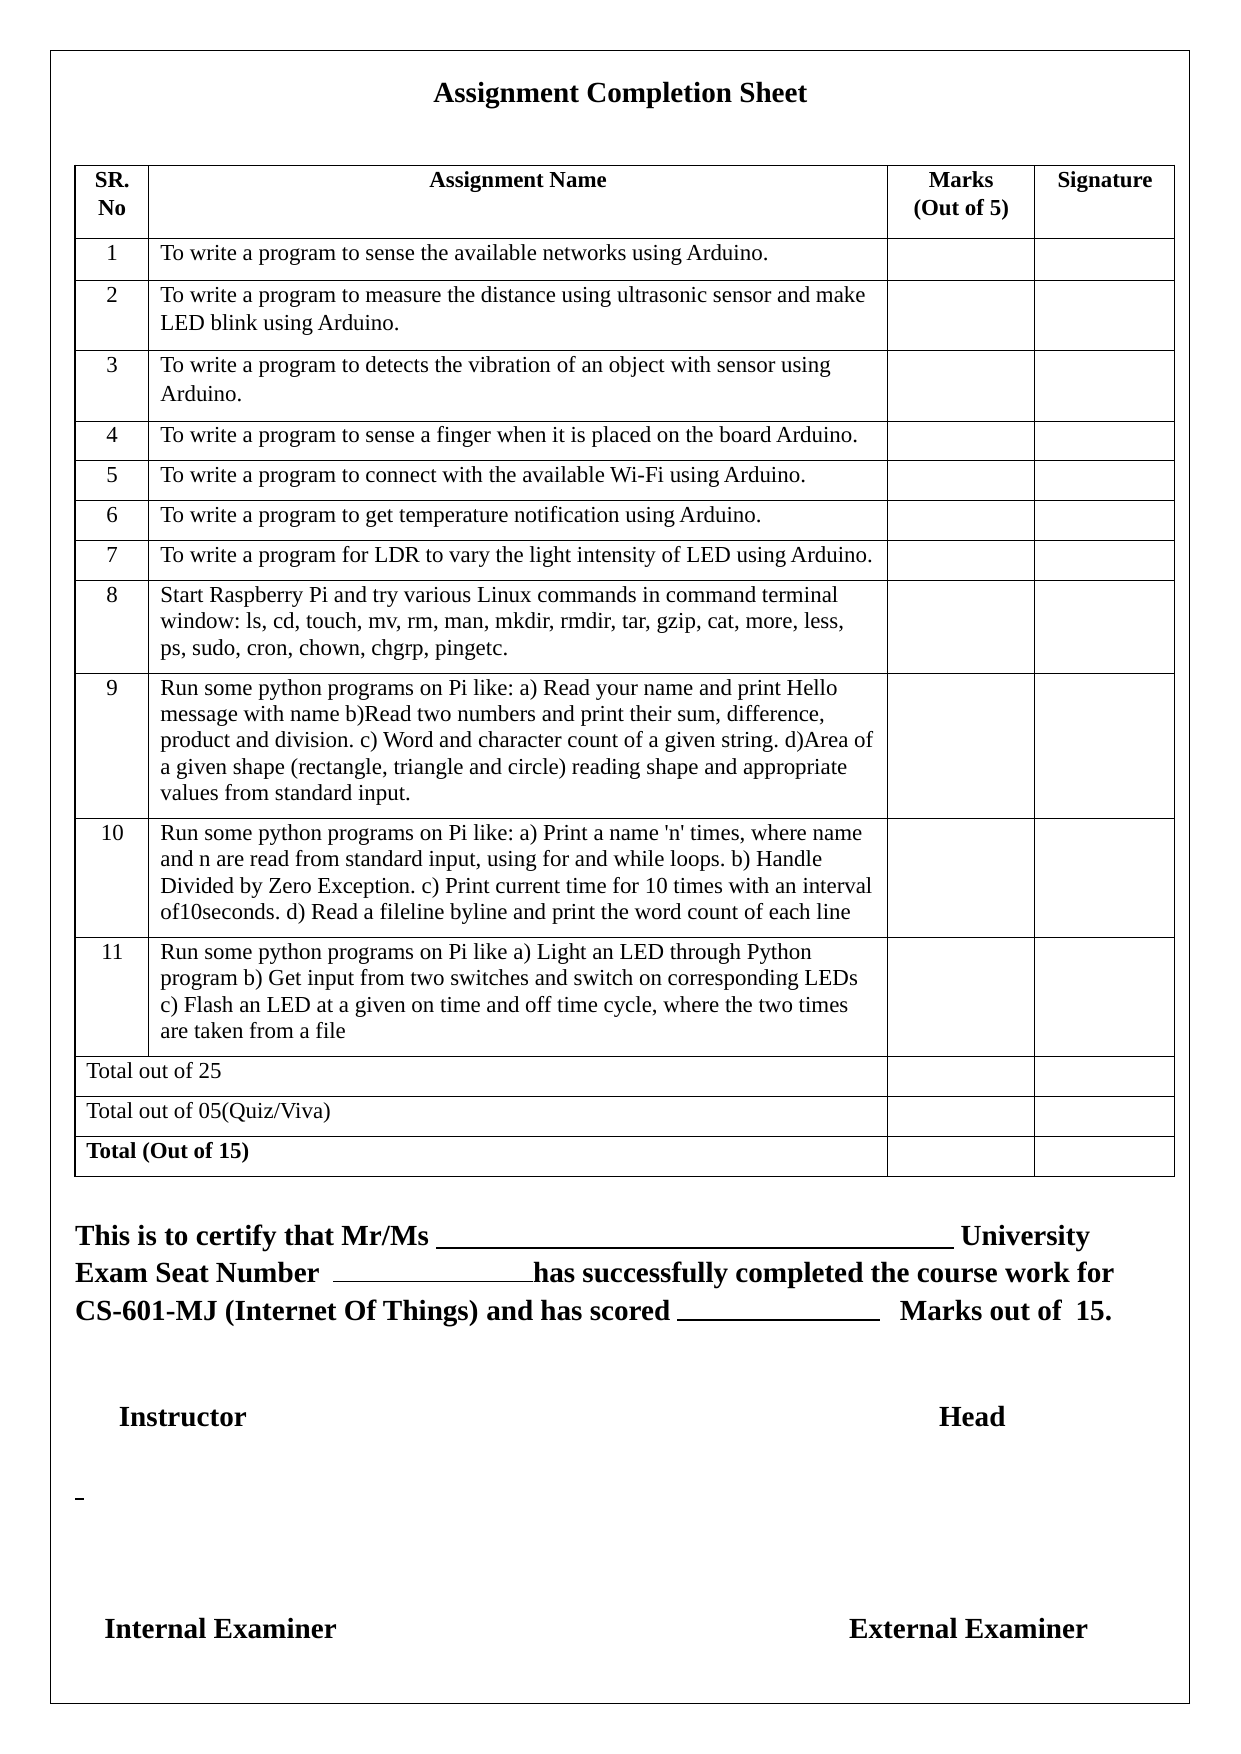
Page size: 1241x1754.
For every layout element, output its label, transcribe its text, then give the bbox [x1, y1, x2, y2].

table_cell Start Raspberry Pi and try various Linux commands in command terminal window: ls, cd, touch, mv, rm, man, mkdir, rmdir, tar, gzip, cat, more, less, ps, sudo, cron, chown, chgrp, pingetc. [149, 581, 887, 673]
table_cell To write a program to connect with the available Wi-Fi using Arduino. [149, 461, 887, 500]
table_cell To write a program to detects the vibration of an object with sensor using Arduino. [149, 351, 887, 421]
table_cell [888, 422, 1034, 460]
table_cell 10 [76, 819, 148, 937]
table_cell Total out of 25 [76, 1057, 887, 1096]
table_cell [888, 501, 1034, 540]
table_cell [1035, 281, 1174, 350]
table_cell Run some python programs on Pi like: a) Print a name 'n' times, where name and n are read from standard input, using for and while loops. b) Handle Divided by Zero Exception. c) Print current time for 10 times with an interval of10seconds. d) Read a fileline byline and print the word count of each line [149, 819, 887, 937]
table_cell To write a program to sense a finger when it is placed on the board Arduino. [149, 422, 887, 460]
table_header Marks (Out of 5) [888, 166, 1034, 238]
text This is to certify that Mr/Ms University Exam Seat Number has successfully completed the course work for CS-601-MJ (Internet Of Things) and has scored Marks out of 15. [75, 1218, 1165, 1328]
table_cell Run some python programs on Pi like: a) Read your name and print Hello message with name b)Read two numbers and print their sum, difference, product and division. c) Word and character count of a given string. d)Area of a given shape (rectangle, triangle and circle) reading shape and appropriate values from standard input. [149, 674, 887, 818]
table_cell 1 [76, 239, 148, 280]
table_cell [888, 581, 1034, 673]
table_cell Run some python programs on Pi like a) Light an LED through Python program b) Get input from two switches and switch on corresponding LEDs c) Flash an LED at a given on time and off time cycle, where the two times are taken from a file [149, 938, 887, 1056]
table_cell Total (Out of 15) [76, 1137, 887, 1176]
table_cell 3 [76, 351, 148, 421]
table_cell [888, 351, 1034, 421]
table_cell [1035, 422, 1174, 460]
text Internal Examiner External Examiner [75, 1611, 1165, 1645]
table_cell [1035, 239, 1174, 280]
table_cell [888, 1057, 1034, 1096]
table_cell [888, 1137, 1034, 1176]
table_cell [888, 541, 1034, 580]
table_cell 9 [76, 674, 148, 818]
table_cell [1035, 541, 1174, 580]
table_cell To write a program to sense the available networks using Arduino. [149, 239, 887, 280]
table_cell [888, 239, 1034, 280]
table_header Assignment Name [149, 166, 887, 238]
table_cell [1035, 1057, 1174, 1096]
table_cell [888, 461, 1034, 500]
table_cell 7 [76, 541, 148, 580]
table_cell 5 [76, 461, 148, 500]
table_cell [888, 938, 1034, 1056]
table_cell To write a program to measure the distance using ultrasonic sensor and make LED blink using Arduino. [149, 281, 887, 350]
table_cell [888, 1097, 1034, 1136]
table_cell [1035, 674, 1174, 818]
table_cell [1035, 938, 1174, 1056]
table_header Signature [1035, 166, 1174, 238]
table_cell To write a program for LDR to vary the light intensity of LED using Arduino. [149, 541, 887, 580]
text Assignment Completion Sheet [75, 75, 1165, 108]
table_cell 11 [76, 938, 148, 1056]
table_cell [1035, 461, 1174, 500]
table_cell To write a program to get temperature notification using Arduino. [149, 501, 887, 540]
table_cell 6 [76, 501, 148, 540]
table_header SR. No [76, 166, 148, 238]
table_cell 4 [76, 422, 148, 460]
table_cell [1035, 1137, 1174, 1176]
table_cell [888, 281, 1034, 350]
table_cell [1035, 819, 1174, 937]
table_cell 8 [76, 581, 148, 673]
table_cell [888, 819, 1034, 937]
table_cell [888, 674, 1034, 818]
table_cell Total out of 05(Quiz/Viva) [76, 1097, 887, 1136]
table_cell [1035, 501, 1174, 540]
text Instructor Head [75, 1399, 1165, 1433]
table_cell 2 [76, 281, 148, 350]
table_cell [1035, 351, 1174, 421]
table_cell [1035, 1097, 1174, 1136]
table_cell [1035, 581, 1174, 673]
